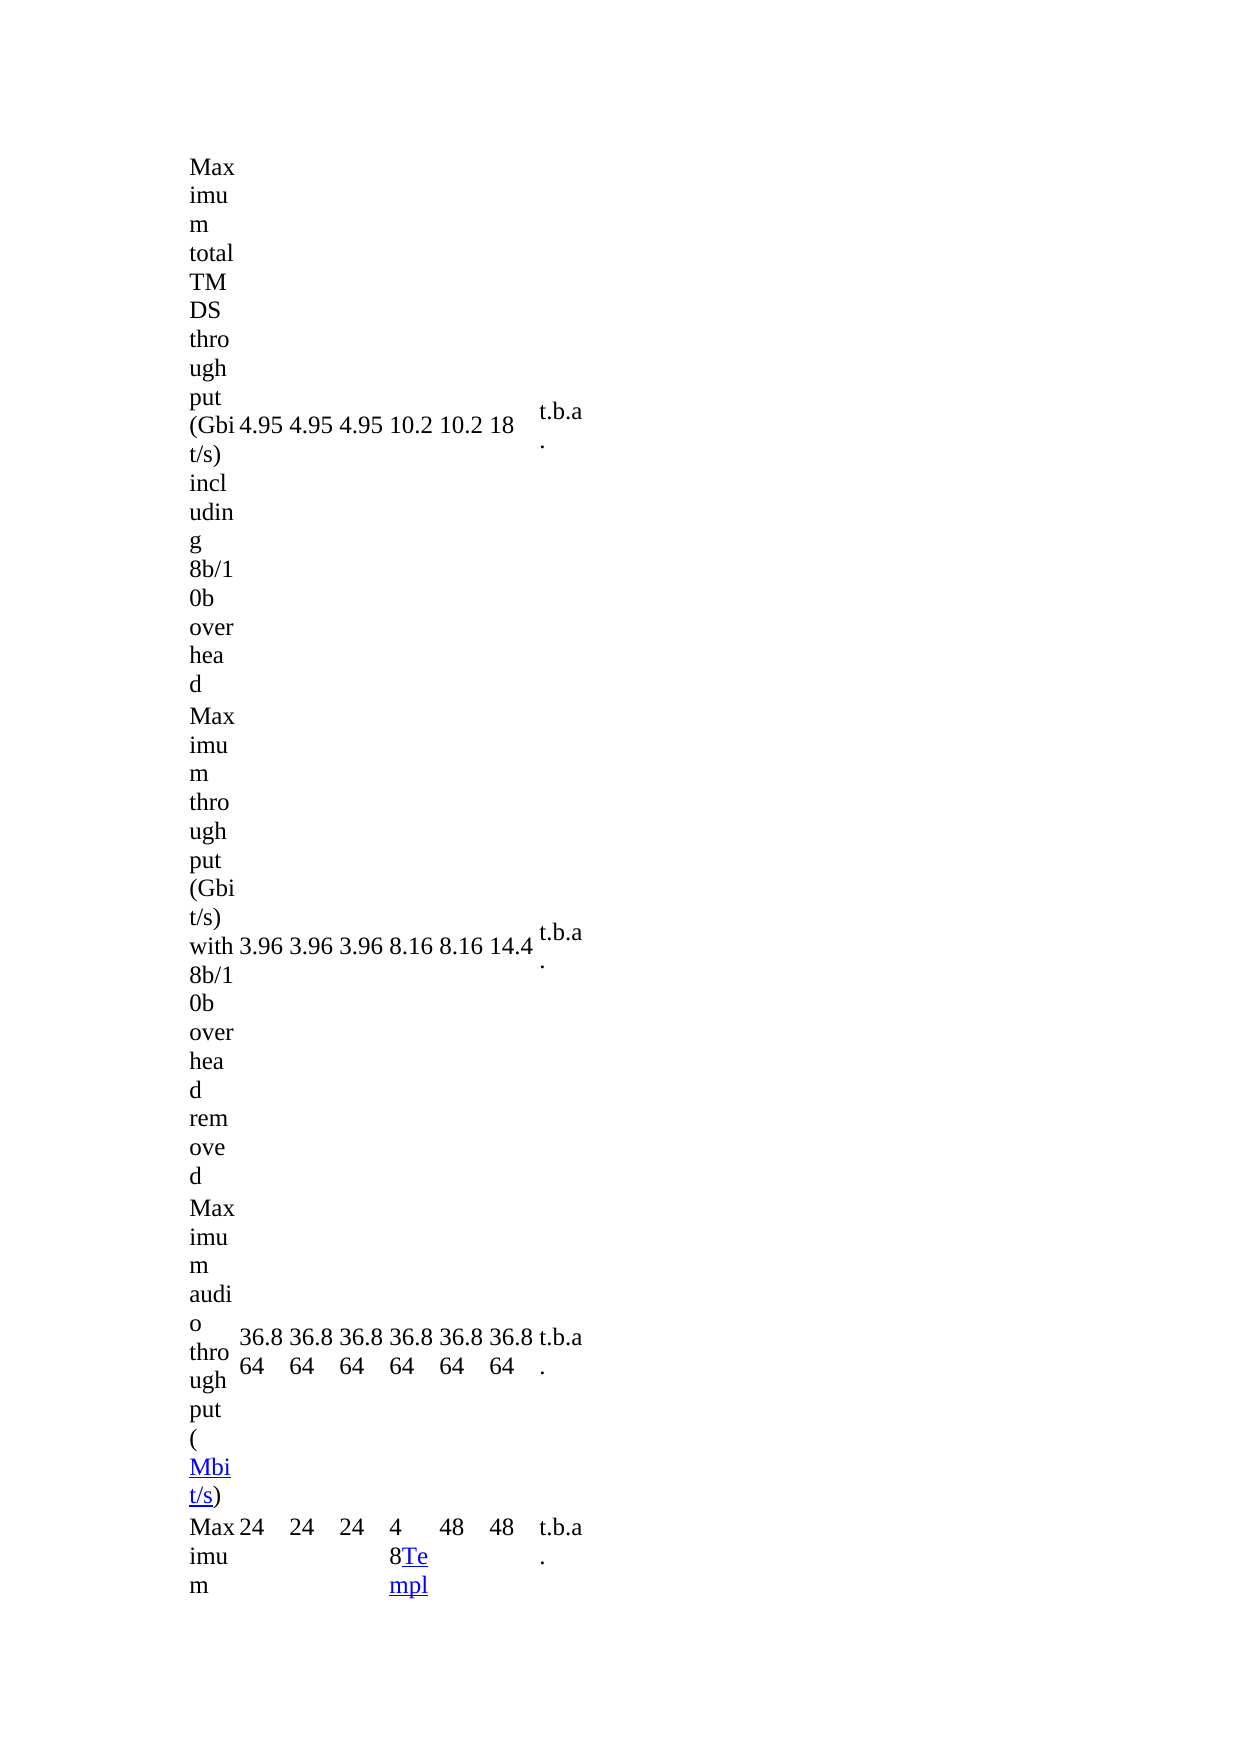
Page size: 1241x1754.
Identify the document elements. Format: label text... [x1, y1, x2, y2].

table_cell 36.864 [488, 1191, 537, 1511]
table_cell 48Template:Efn [388, 1511, 437, 1600]
table_cell 48 [438, 1511, 487, 1600]
table_cell 36.864 [288, 1191, 337, 1511]
table_cell Maximum throughput (Gbit/s) with 8b/10b overhead removed [188, 699, 237, 1191]
table_cell 8.16 [388, 699, 437, 1191]
table_cell 24 [288, 1511, 337, 1600]
table_cell 3.96 [238, 699, 287, 1191]
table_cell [188, 1511, 237, 1600]
table_cell 24 [338, 1511, 387, 1600]
table_cell 8.16 [438, 699, 487, 1191]
table_cell 3.96 [288, 699, 337, 1191]
table_cell 18 [488, 150, 537, 699]
table_cell 36.864 [238, 1191, 287, 1511]
table_cell 36.864 [438, 1191, 487, 1511]
table_cell 3.96 [338, 699, 387, 1191]
table_cell 24 [238, 1511, 287, 1600]
table_cell t.b.a. [538, 1511, 587, 1600]
table_cell 36.864 [338, 1191, 387, 1511]
table_cell Maximum total TMDS throughput (Gbit/s) including 8b/10b overhead [188, 150, 237, 699]
table_cell Maximum audio throughput (Mbit/s) [188, 1191, 237, 1511]
table_cell 48 [488, 1511, 537, 1600]
table_cell 10.2 [388, 150, 437, 699]
table_cell 36.864 [388, 1191, 437, 1511]
table_cell 4.95 [238, 150, 287, 699]
table_cell 10.2 [438, 150, 487, 699]
table_cell 14.4 [488, 699, 537, 1191]
table_cell 4.95 [288, 150, 337, 699]
table_cell t.b.a. [538, 1191, 587, 1511]
table_cell 4.95 [338, 150, 387, 699]
table_cell t.b.a. [538, 150, 587, 699]
table_cell t.b.a. [538, 699, 587, 1191]
